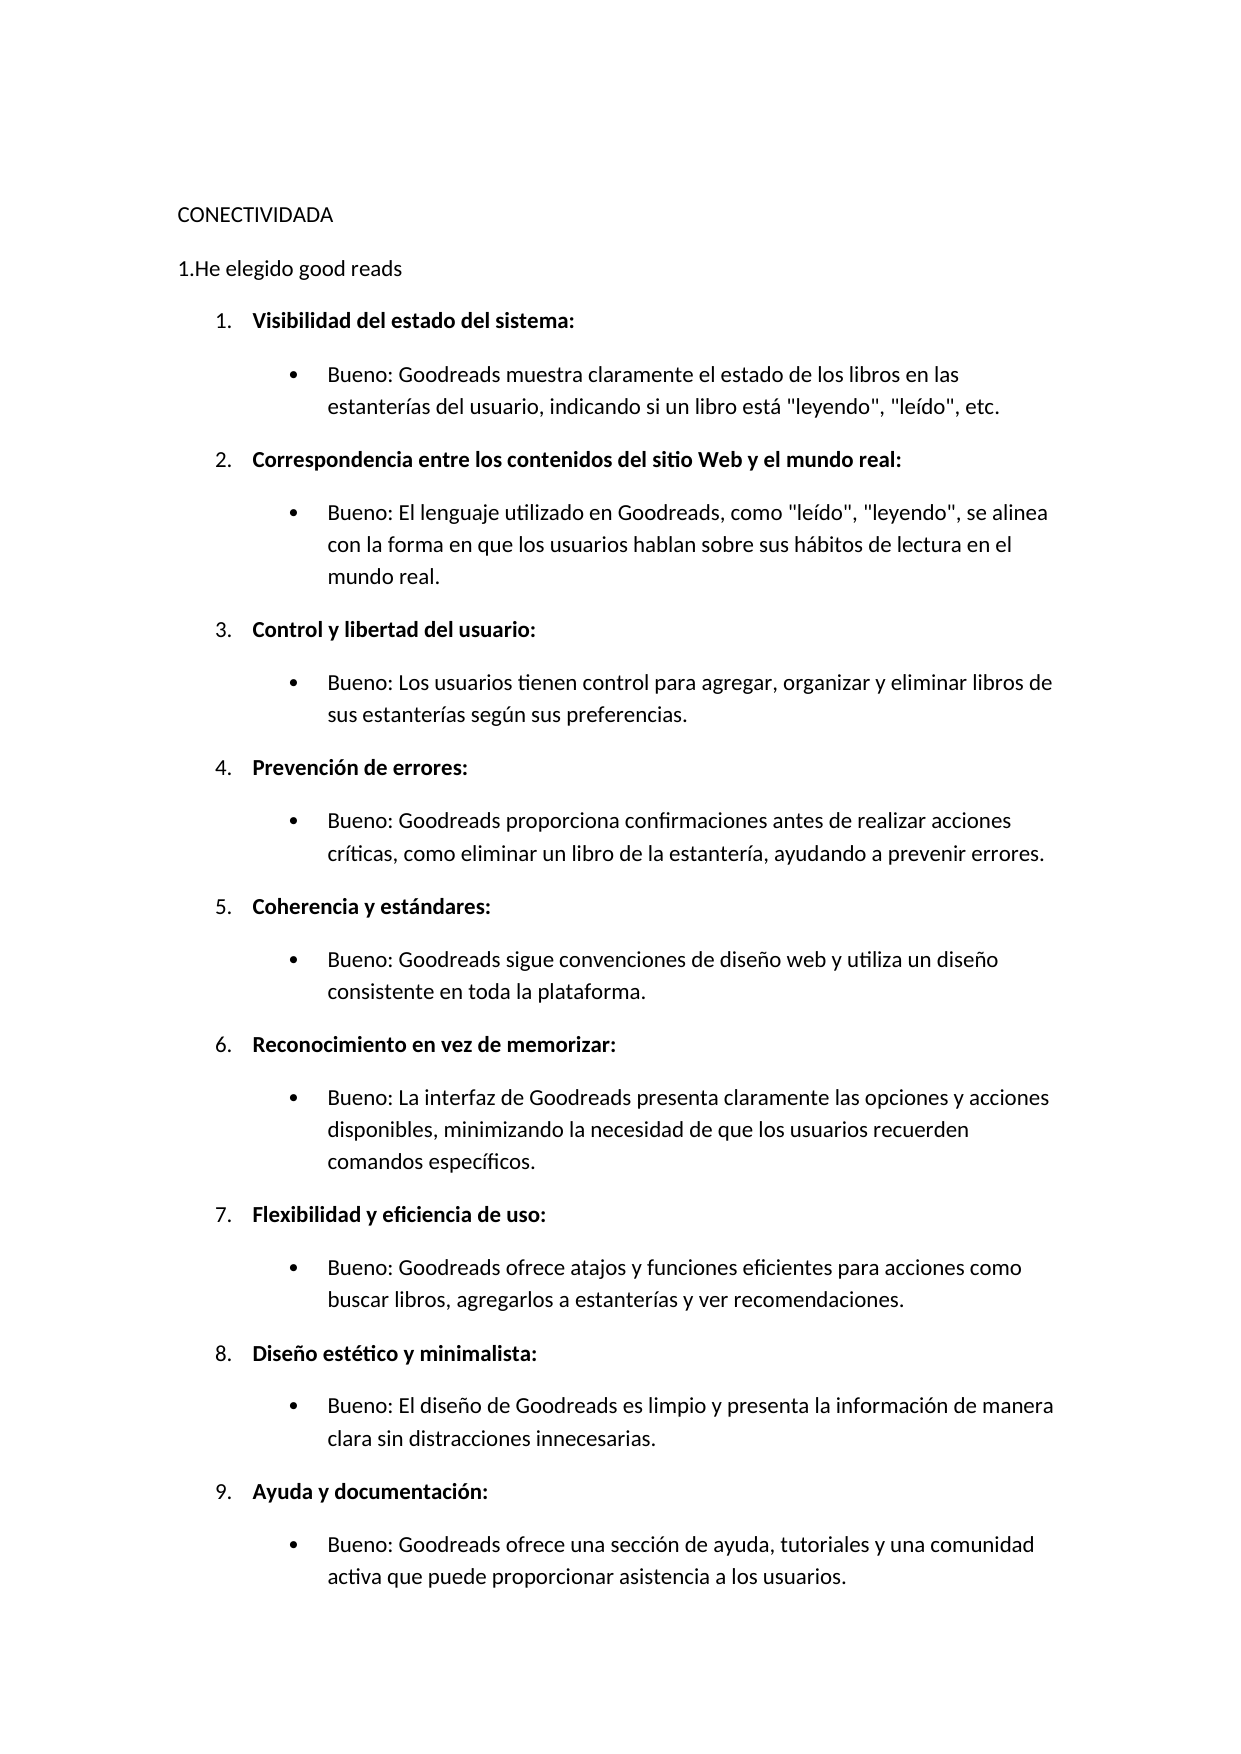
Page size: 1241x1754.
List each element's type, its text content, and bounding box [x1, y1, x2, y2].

text CONECTIVIDADA [177, 201, 1063, 229]
list Bueno: Goodreads muestra claramente el estado de los libros en las estanterías del usuario, indicando si un libro está "leyendo", "leído", etc. [290, 360, 1063, 420]
list Bueno: Goodreads ofrece una sección de ayuda, tutoriales y una comunidad activa que puede proporcionar asistencia a los usuarios. [290, 1530, 1063, 1590]
list Bueno: Los usuarios tienen control para agregar, organizar y eliminar libros de sus estanterías según sus preferencias. [290, 668, 1063, 728]
list Bueno: Goodreads sigue convenciones de diseño web y utiliza un diseño consistente en toda la plataforma. [290, 945, 1063, 1005]
list Visibilidad del estado del sistema: [215, 307, 1063, 335]
list Bueno: Goodreads proporciona confirmaciones antes de realizar acciones críticas, como eliminar un libro de la estantería, ayudando a prevenir errores. [290, 807, 1063, 867]
list Coherencia y estándares: [215, 892, 1063, 920]
list Flexibilidad y eficiencia de uso: [215, 1200, 1063, 1228]
list Reconocimiento en vez de memorizar: [215, 1030, 1063, 1058]
list Ayuda y documentación: [215, 1477, 1063, 1505]
list Correspondencia entre los contenidos del sitio Web y el mundo real: [215, 445, 1063, 473]
list Bueno: El lenguaje utilizado en Goodreads, como "leído", "leyendo", se alinea con la forma en que los usuarios hablan sobre sus hábitos de lectura en el mundo real. [290, 498, 1063, 590]
list Bueno: El diseño de Goodreads es limpio y presenta la información de manera clara sin distracciones innecesarias. [290, 1392, 1063, 1452]
list Diseño estético y minimalista: [215, 1339, 1063, 1367]
list Prevención de errores: [215, 753, 1063, 782]
list Bueno: Goodreads ofrece atajos y funciones eficientes para acciones como buscar libros, agregarlos a estanterías y ver recomendaciones. [290, 1253, 1063, 1314]
list Bueno: La interfaz de Goodreads presenta claramente las opciones y acciones disponibles, minimizando la necesidad de que los usuarios recuerden comandos específicos. [290, 1083, 1063, 1175]
text 1.He elegido good reads [177, 254, 1063, 282]
list Control y libertad del usuario: [215, 615, 1063, 643]
